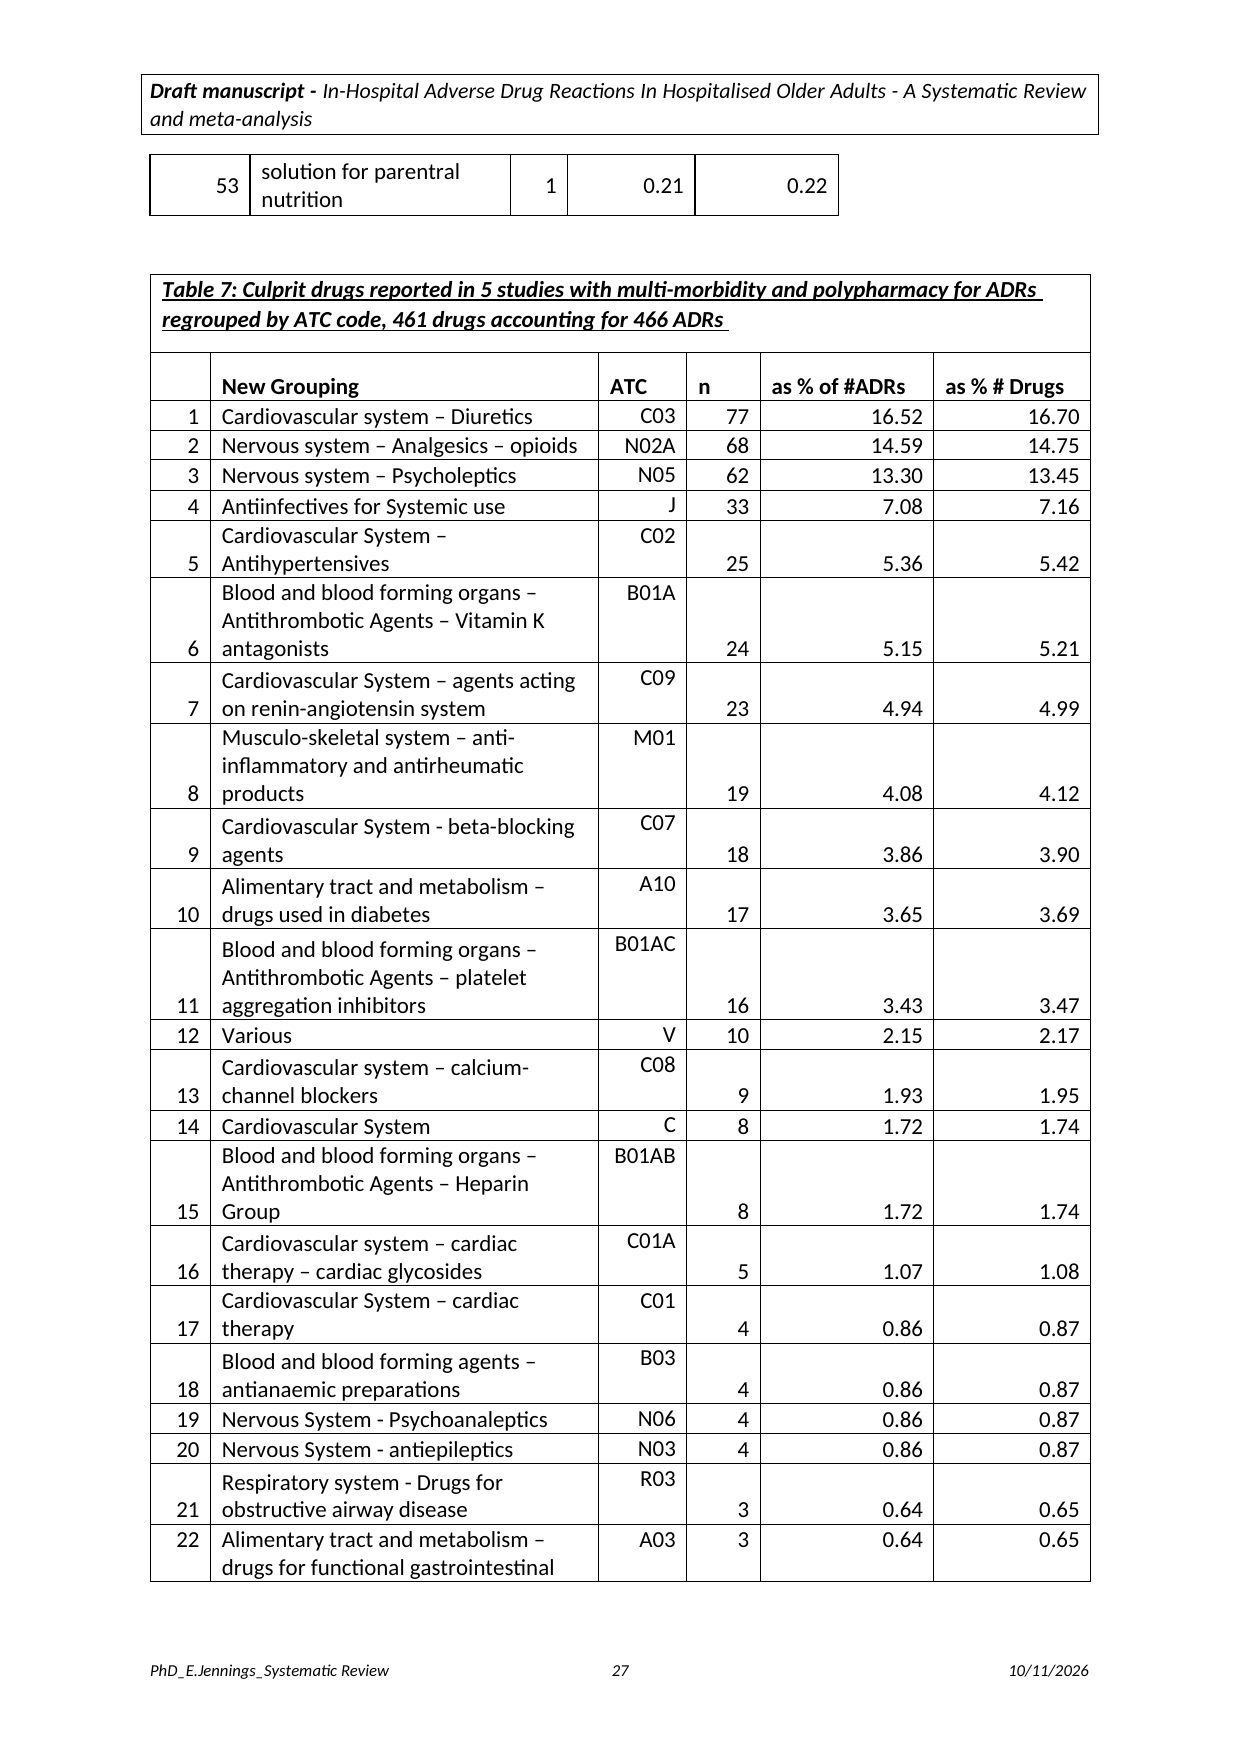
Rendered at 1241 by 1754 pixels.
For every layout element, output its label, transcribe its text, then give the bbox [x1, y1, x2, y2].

table_cell 5 [151, 521, 210, 577]
table_cell Cardiovascular System – Antihypertensives [211, 521, 598, 577]
table_cell 1.93 [761, 1050, 933, 1109]
table_cell Cardiovascular System [211, 1111, 598, 1140]
table_cell 14.75 [934, 431, 1090, 459]
table_cell N06 [599, 1404, 686, 1433]
table_cell Cardiovascular System – agents acting on renin-angiotensin system [211, 663, 598, 722]
table_cell Musculo-skeletal system – anti-inflammatory and antirheumatic products [211, 724, 598, 807]
table_cell 1.72 [761, 1111, 933, 1140]
table_cell 10 [151, 869, 210, 928]
table_cell solution for parentral nutrition [251, 155, 510, 214]
table_cell 3.47 [934, 929, 1090, 1019]
table_cell 16.52 [761, 401, 933, 430]
table_cell 16 [151, 1226, 210, 1285]
table_cell Nervous system – Analgesics – opioids [211, 431, 598, 459]
table_cell n [687, 353, 760, 400]
table_cell B01AB [599, 1141, 686, 1225]
table_cell 20 [151, 1434, 210, 1463]
table_cell 0.87 [934, 1434, 1090, 1463]
table_cell 62 [687, 460, 760, 489]
table_cell 68 [687, 431, 760, 459]
table_cell Cardiovascular system – calcium-channel blockers [211, 1050, 598, 1109]
table_cell 0.87 [934, 1344, 1090, 1403]
table_cell 5 [687, 1226, 760, 1285]
table_cell C03 [599, 401, 686, 430]
table_cell 19 [151, 1404, 210, 1433]
table_cell 1.74 [934, 1141, 1090, 1225]
table_cell B03 [599, 1344, 686, 1403]
table_cell 4 [151, 491, 210, 520]
table_cell 0.87 [934, 1286, 1090, 1342]
table_cell 1.07 [761, 1226, 933, 1285]
table_cell 1.95 [934, 1050, 1090, 1109]
table_cell 17 [687, 869, 760, 928]
table_cell 3.65 [761, 869, 933, 928]
table_cell 16.70 [934, 401, 1090, 430]
table_cell 4.94 [761, 663, 933, 722]
table_cell 23 [687, 663, 760, 722]
table_cell J [599, 491, 686, 520]
table_cell 1.74 [934, 1111, 1090, 1140]
table_cell 6 [151, 578, 210, 662]
table_cell C02 [599, 521, 686, 577]
table_cell N03 [599, 1434, 686, 1463]
table_cell 4.99 [934, 663, 1090, 722]
table_cell Various [211, 1020, 598, 1049]
table_cell 12 [151, 1020, 210, 1049]
table_cell Blood and blood forming organs – Antithrombotic Agents – Heparin Group [211, 1141, 598, 1225]
table_cell 4 [687, 1434, 760, 1463]
table_cell 3 [687, 1464, 760, 1524]
table_cell C08 [599, 1050, 686, 1109]
table_cell 0.86 [761, 1344, 933, 1403]
table_cell 9 [151, 809, 210, 868]
table_cell 2 [151, 431, 210, 459]
table_cell Blood and blood forming agents – antianaemic preparations [211, 1344, 598, 1403]
table_header Table 7: Culprit drugs reported in 5 studies with multi-morbidity and polypharmacy for ADRs regrouped by ATC code, 461 drugs accounting for 466 ADRs [151, 275, 1090, 352]
table_cell 2.15 [761, 1020, 933, 1049]
table_cell 7.16 [934, 491, 1090, 520]
table_cell 1.08 [934, 1226, 1090, 1285]
table_cell N05 [599, 460, 686, 489]
table_cell 18 [687, 809, 760, 868]
table_cell C01 [599, 1286, 686, 1342]
table_cell 8 [151, 724, 210, 807]
table_cell 5.21 [934, 578, 1090, 662]
table_cell A10 [599, 869, 686, 928]
table_cell Respiratory system - Drugs for obstructive airway disease [211, 1464, 598, 1524]
table_cell 13.30 [761, 460, 933, 489]
table_cell as % of #ADRs [761, 353, 933, 400]
table_cell 4.08 [761, 724, 933, 807]
table_cell Cardiovascular System - beta-blocking agents [211, 809, 598, 868]
table_cell C01A [599, 1226, 686, 1285]
table_cell 4 [687, 1286, 760, 1342]
table_cell 10 [687, 1020, 760, 1049]
table_cell 8 [687, 1141, 760, 1225]
table_cell C [599, 1111, 686, 1140]
table_cell 21 [151, 1464, 210, 1524]
table_cell 5.42 [934, 521, 1090, 577]
table_cell 15 [151, 1141, 210, 1225]
table_cell Nervous system – Psycholeptics [211, 460, 598, 489]
table_cell 7.08 [761, 491, 933, 520]
table_cell Antiinfectives for Systemic use [211, 491, 598, 520]
table_cell 5.15 [761, 578, 933, 662]
table_cell 0.21 [568, 155, 694, 214]
table_cell 33 [687, 491, 760, 520]
table_cell 5.36 [761, 521, 933, 577]
table_cell 53 [151, 155, 249, 214]
table_cell V [599, 1020, 686, 1049]
table_cell 4 [687, 1404, 760, 1433]
table_cell Cardiovascular System – cardiac therapy [211, 1286, 598, 1342]
table_cell 18 [151, 1344, 210, 1403]
table_cell 3.90 [934, 809, 1090, 868]
table_cell 2.17 [934, 1020, 1090, 1049]
table_cell 19 [687, 724, 760, 807]
table_cell 1.72 [761, 1141, 933, 1225]
table_cell 8 [687, 1111, 760, 1140]
table_cell 13.45 [934, 460, 1090, 489]
table_cell Cardiovascular system – cardiac therapy – cardiac glycosides [211, 1226, 598, 1285]
table_cell 3.69 [934, 869, 1090, 928]
table_cell 14 [151, 1111, 210, 1140]
table_cell 0.22 [696, 155, 838, 214]
table_cell 14.59 [761, 431, 933, 459]
table_cell 1 [151, 401, 210, 430]
table_cell 13 [151, 1050, 210, 1109]
table_cell A03 [599, 1525, 686, 1581]
table_cell ATC [599, 353, 686, 400]
table_cell 77 [687, 401, 760, 430]
table_cell 9 [687, 1050, 760, 1109]
table_cell M01 [599, 724, 686, 807]
table_cell 24 [687, 578, 760, 662]
table_cell Nervous System - Psychoanaleptics [211, 1404, 598, 1433]
table_cell C07 [599, 809, 686, 868]
table_cell 3 [687, 1525, 760, 1581]
table_cell [151, 353, 210, 400]
table_cell 3.43 [761, 929, 933, 1019]
table_cell Blood and blood forming organs – Antithrombotic Agents – Vitamin K antagonists [211, 578, 598, 662]
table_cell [211, 1525, 598, 1581]
table_cell Alimentary tract and metabolism – drugs used in diabetes [211, 869, 598, 928]
table_cell Blood and blood forming organs – Antithrombotic Agents – platelet aggregation inhibitors [211, 929, 598, 1019]
table_cell 17 [151, 1286, 210, 1342]
table_cell B01A [599, 578, 686, 662]
table_cell C09 [599, 663, 686, 722]
table_cell 0.64 [761, 1525, 933, 1581]
table_cell 4.12 [934, 724, 1090, 807]
table_cell 0.65 [934, 1525, 1090, 1581]
table_cell as % # Drugs [934, 353, 1090, 400]
table_cell 0.86 [761, 1286, 933, 1342]
table_cell Nervous System - antiepileptics [211, 1434, 598, 1463]
table_cell Cardiovascular system – Diuretics [211, 401, 598, 430]
table_cell 0.86 [761, 1404, 933, 1433]
table_cell 16 [687, 929, 760, 1019]
table_cell 1 [511, 155, 567, 214]
table_cell 4 [687, 1344, 760, 1403]
table_cell 0.87 [934, 1404, 1090, 1433]
table_cell 7 [151, 663, 210, 722]
table_cell 3 [151, 460, 210, 489]
table_cell 22 [151, 1525, 210, 1581]
table_cell 3.86 [761, 809, 933, 868]
table_cell R03 [599, 1464, 686, 1524]
table_cell 11 [151, 929, 210, 1019]
table_cell B01AC [599, 929, 686, 1019]
table_cell N02A [599, 431, 686, 459]
table_cell 0.86 [761, 1434, 933, 1463]
table_cell 0.65 [934, 1464, 1090, 1524]
table_cell New Grouping [211, 353, 598, 400]
table_cell 25 [687, 521, 760, 577]
table_cell 0.64 [761, 1464, 933, 1524]
